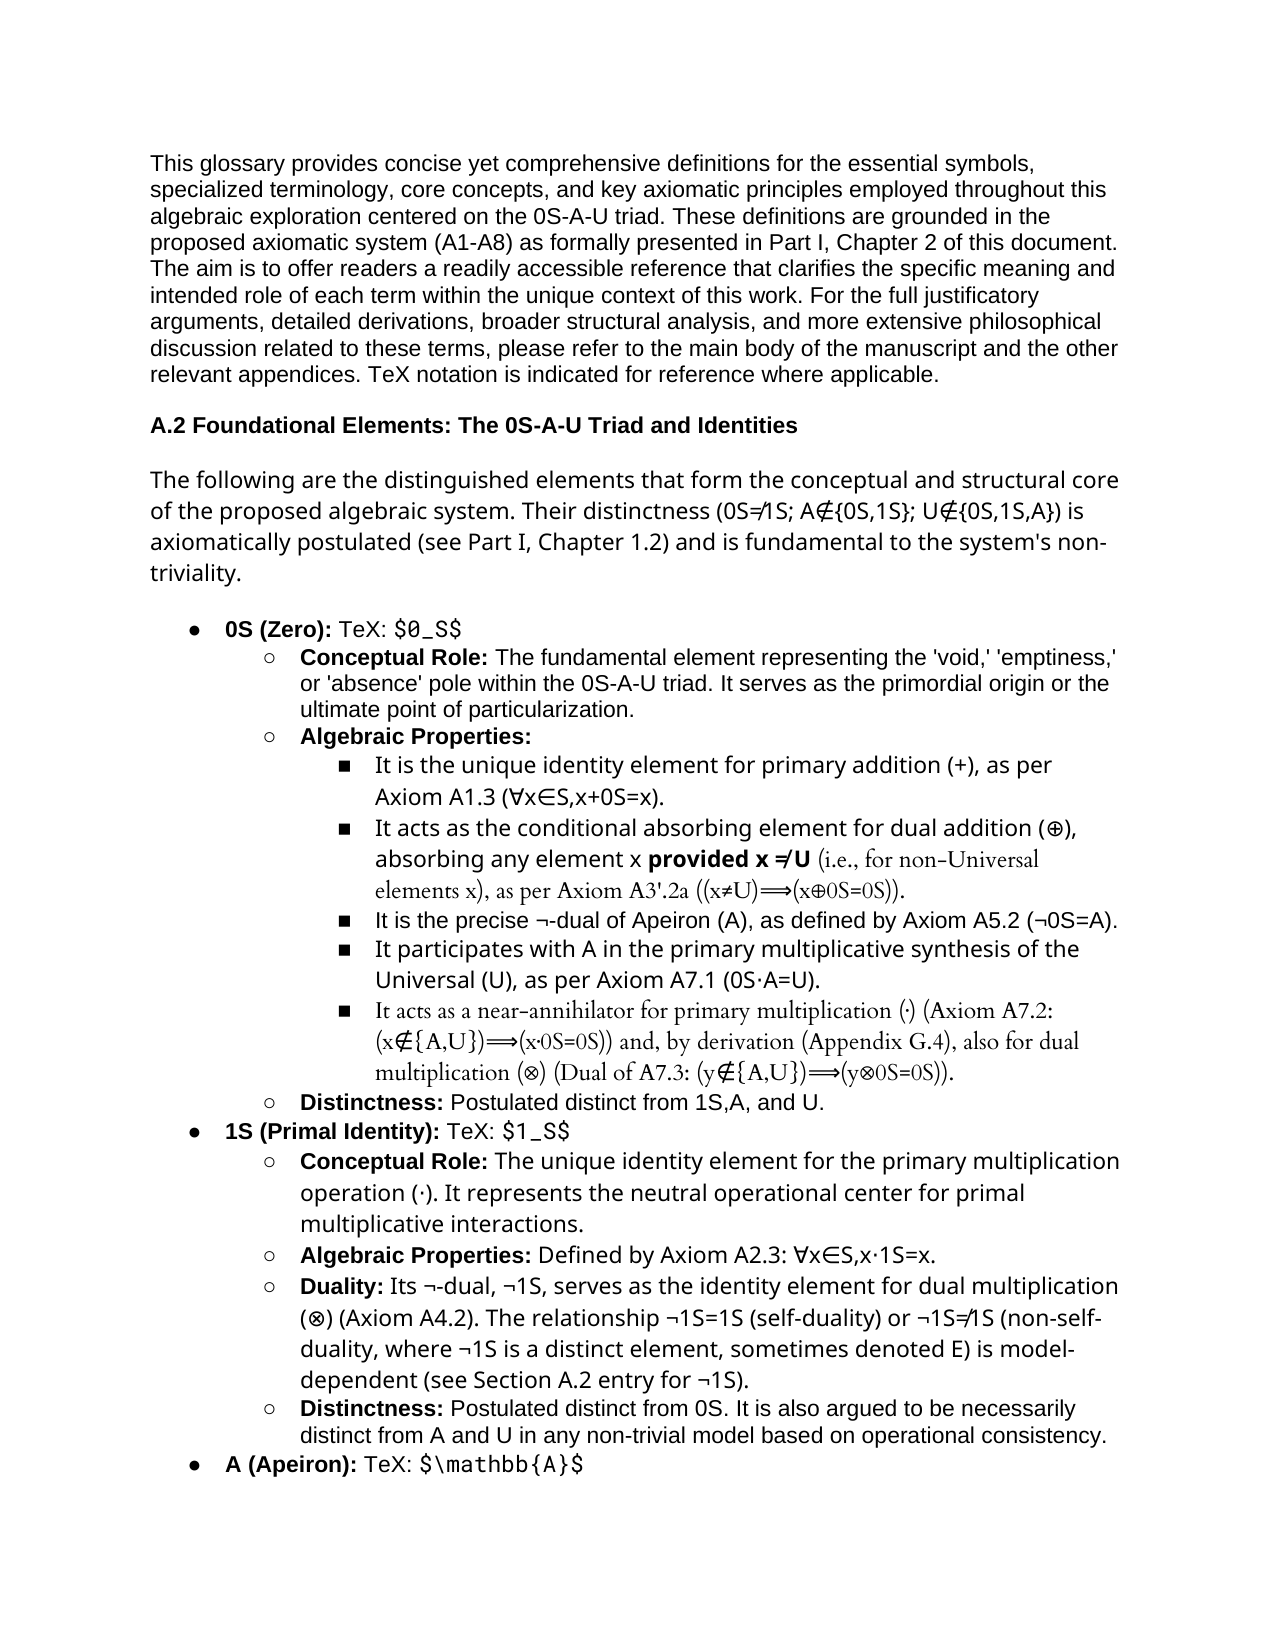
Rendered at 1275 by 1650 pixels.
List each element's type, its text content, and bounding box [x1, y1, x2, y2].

list It is the unique identity element for primary addition (+), as per Axiom A1.3 (∀x∈S,x+0S​=x). [337, 749, 1125, 812]
list Conceptual Role: The unique identity element for the primary multiplication operation (⋅). It represents the neutral operational center for primal multiplicative interactions. [262, 1145, 1125, 1239]
list It is the precise ¬-dual of Apeiron (A), as defined by Axiom A5.2 (¬0S​=A). [337, 907, 1125, 933]
list Distinctness: Postulated distinct from 1S​,A, and U. [262, 1089, 1125, 1115]
text The following are the distinguished elements that form the conceptual and structural core of the proposed algebraic system. Their distinctness (0S​≠1S; A∉{0S​,1S​}; U∉{0S​,1S​,A}) is axiomatically postulated (see Part I, Chapter 1.2) and is fundamental to the system's non-triviality. [150, 463, 1125, 588]
list It participates with A in the primary multiplicative synthesis of the Universal (U), as per Axiom A7.1 (0S​⋅A=U). [337, 933, 1125, 996]
list A (Apeiron): TeX: $\mathbb{A}$ [187, 1448, 1125, 1478]
list Duality: Its ¬-dual, ¬1S​, serves as the identity element for dual multiplication (⊗) (Axiom A4.2). The relationship ¬1S​=1S​ (self-duality) or ¬1S​≠1S​​ (non-self-duality, where ¬1S​ is a distinct element, sometimes denoted E) is model-dependent (see Section A.2 entry for ¬1S​). [262, 1270, 1125, 1395]
list It acts as a near-annihilator for primary multiplication (⋅) (Axiom A7.2: (x∉{A,U})⟹(x⋅0S​=0S​)) and, by derivation (Appendix G.4), also for dual multiplication (⊗) (Dual of A7.3: (y∉{A,U})⟹(y⊗0S​=0S​)). [337, 996, 1125, 1089]
list Distinctness: Postulated distinct from 0S​. It is also argued to be necessarily distinct from A and U in any non-trivial model based on operational consistency. [262, 1395, 1125, 1448]
list 1S​ (Primal Identity): TeX: $1_S$ [187, 1115, 1125, 1145]
list Algebraic Properties: Defined by Axiom A2.3: ∀x∈S,x⋅1S​=x. [262, 1239, 1125, 1270]
list Conceptual Role: The fundamental element representing the 'void,' 'emptiness,' or 'absence' pole within the 0S​-A-U triad. It serves as the primordial origin or the ultimate point of particularization. [262, 644, 1125, 723]
list It acts as the conditional absorbing element for dual addition (⊕), absorbing any element x provided x ≠ U (i.e., for non-Universal elements x), as per Axiom A3'.2a ((x≠U)⟹(x⊕0S​=0S​)). [337, 812, 1125, 907]
text This glossary provides concise yet comprehensive definitions for the essential symbols, specialized terminology, core concepts, and key axiomatic principles employed throughout this algebraic exploration centered on the 0S​-A-U triad. These definitions are grounded in the proposed axiomatic system (A1-A8) as formally presented in Part I, Chapter 2 of this document. The aim is to offer readers a readily accessible reference that clarifies the specific meaning and intended role of each term within the unique context of this work. For the full justificatory arguments, detailed derivations, broader structural analysis, and more extensive philosophical discussion related to these terms, please refer to the main body of the manuscript and the other relevant appendices. TeX notation is indicated for reference where applicable. [150, 150, 1125, 387]
text A.2 Foundational Elements: The 0S​-A-U Triad and Identities [150, 412, 1125, 438]
list Algebraic Properties: [262, 723, 1125, 749]
list 0S​ (Zero): TeX: $0_S$ [187, 613, 1125, 644]
